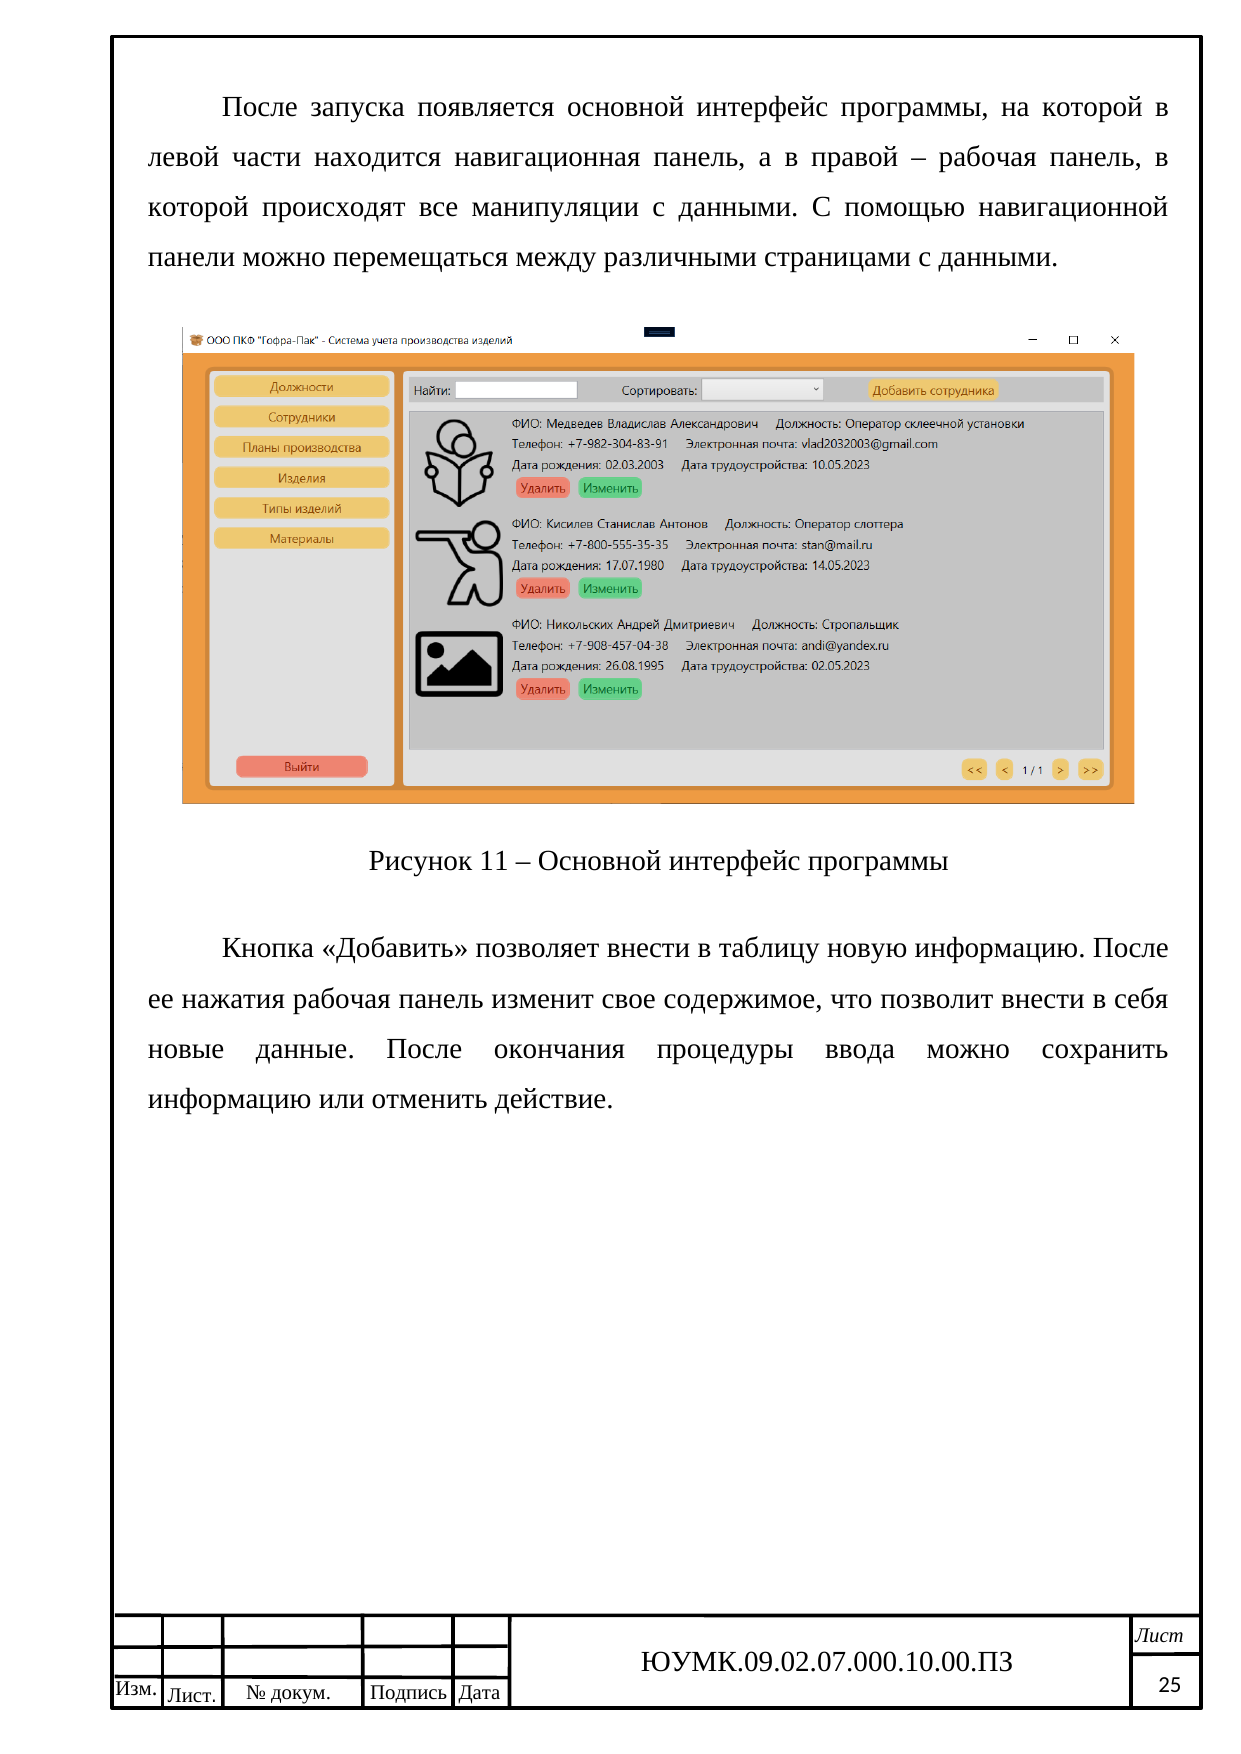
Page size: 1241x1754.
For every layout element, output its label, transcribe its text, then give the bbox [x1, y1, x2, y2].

text Кнопка «Добавить» позволяет внести в таблицу новую информацию. После ее нажатия рабочая панель изменит свое содержимое, что позволит внести в себя новые данные. После окончания процедуры ввода можно сохранить информацию или отменить действие. [148, 931, 1169, 1115]
text После запуска появляется основной интерфейс программы, на которой в левой части находится навигационная панель, а в правой – рабочая панель, в которой происходят все манипуляции с данными. С помощью навигационной панели можно перемещаться между различными страницами с данными. [148, 89, 1169, 273]
picture [182, 327, 1135, 804]
text Рисунок 11 – Основной интерфейс программы [148, 843, 1169, 876]
